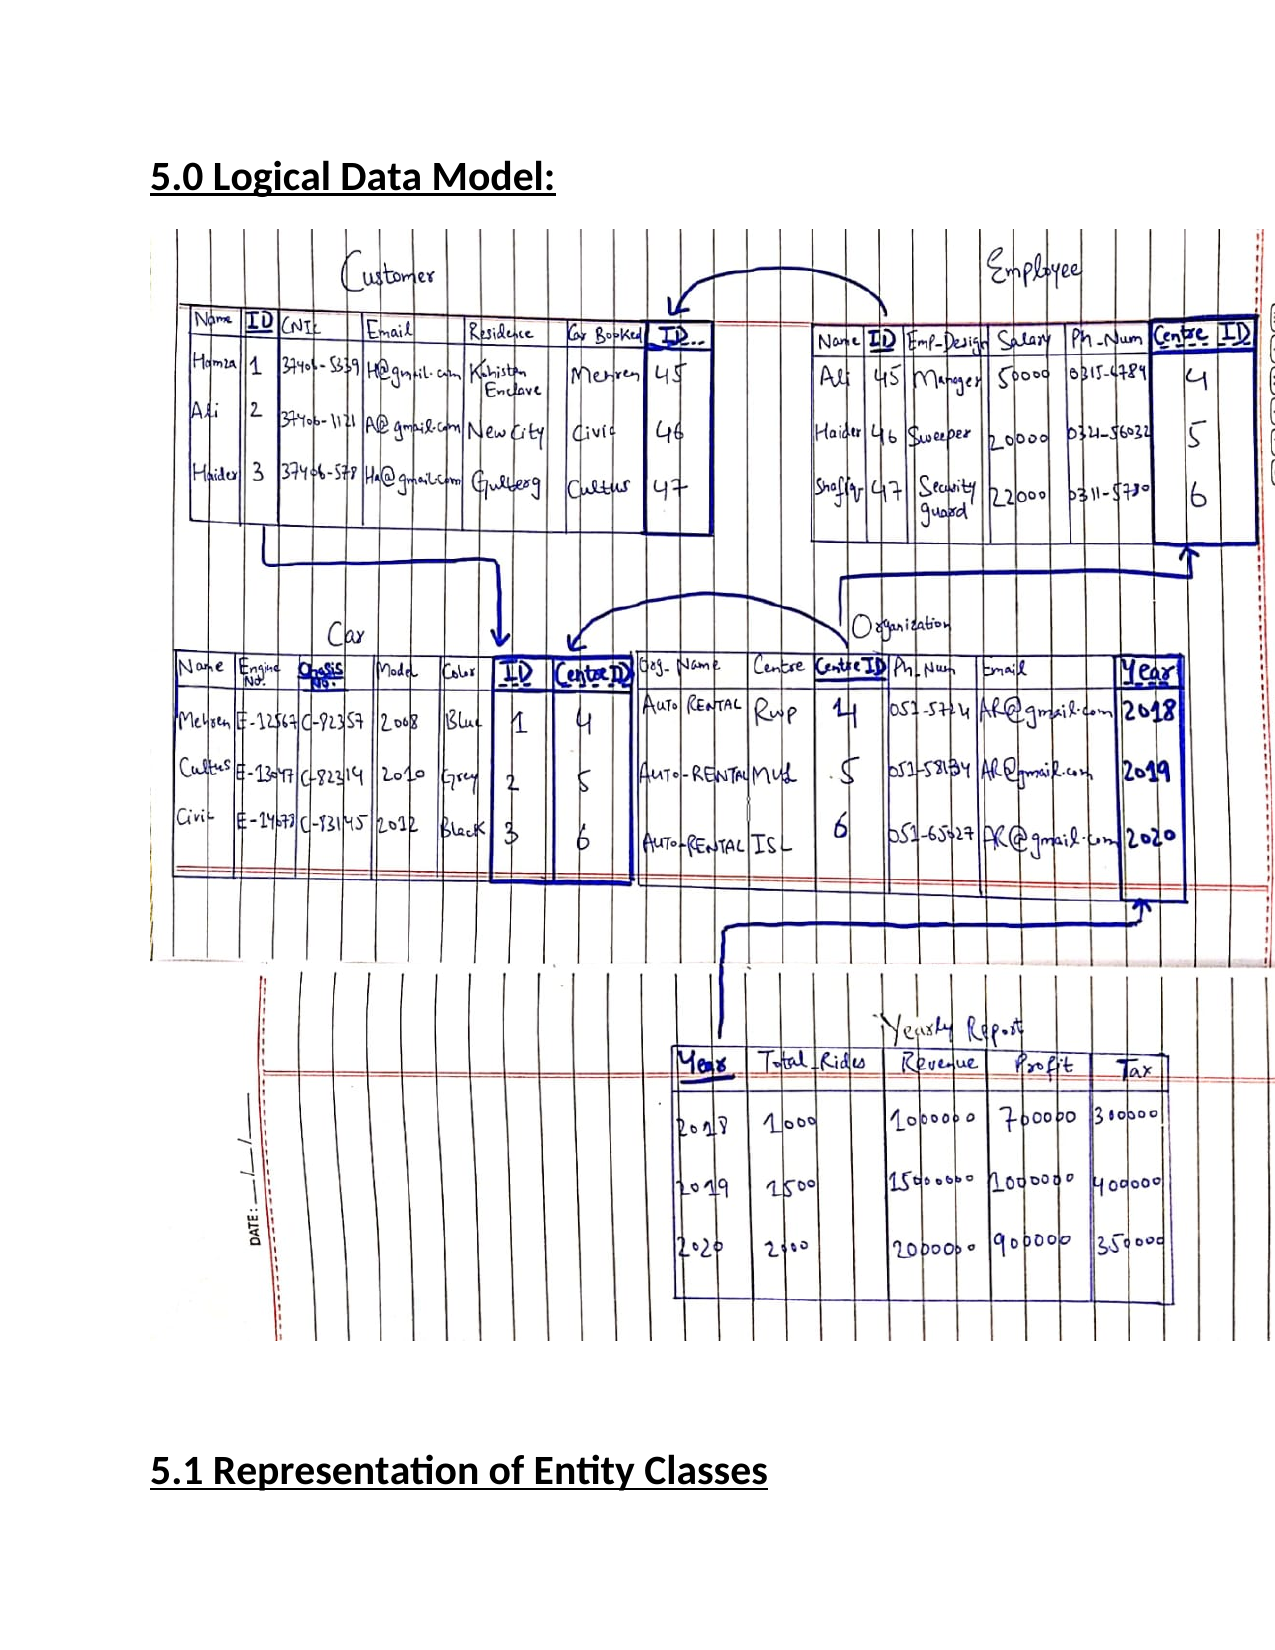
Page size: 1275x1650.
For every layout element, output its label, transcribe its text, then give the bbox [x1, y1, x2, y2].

text 5.1 Representation of Entity Classes [150, 1444, 1125, 1495]
picture [150, 229, 1275, 1341]
text 5.0 Logical Data Model: [150, 150, 1125, 201]
